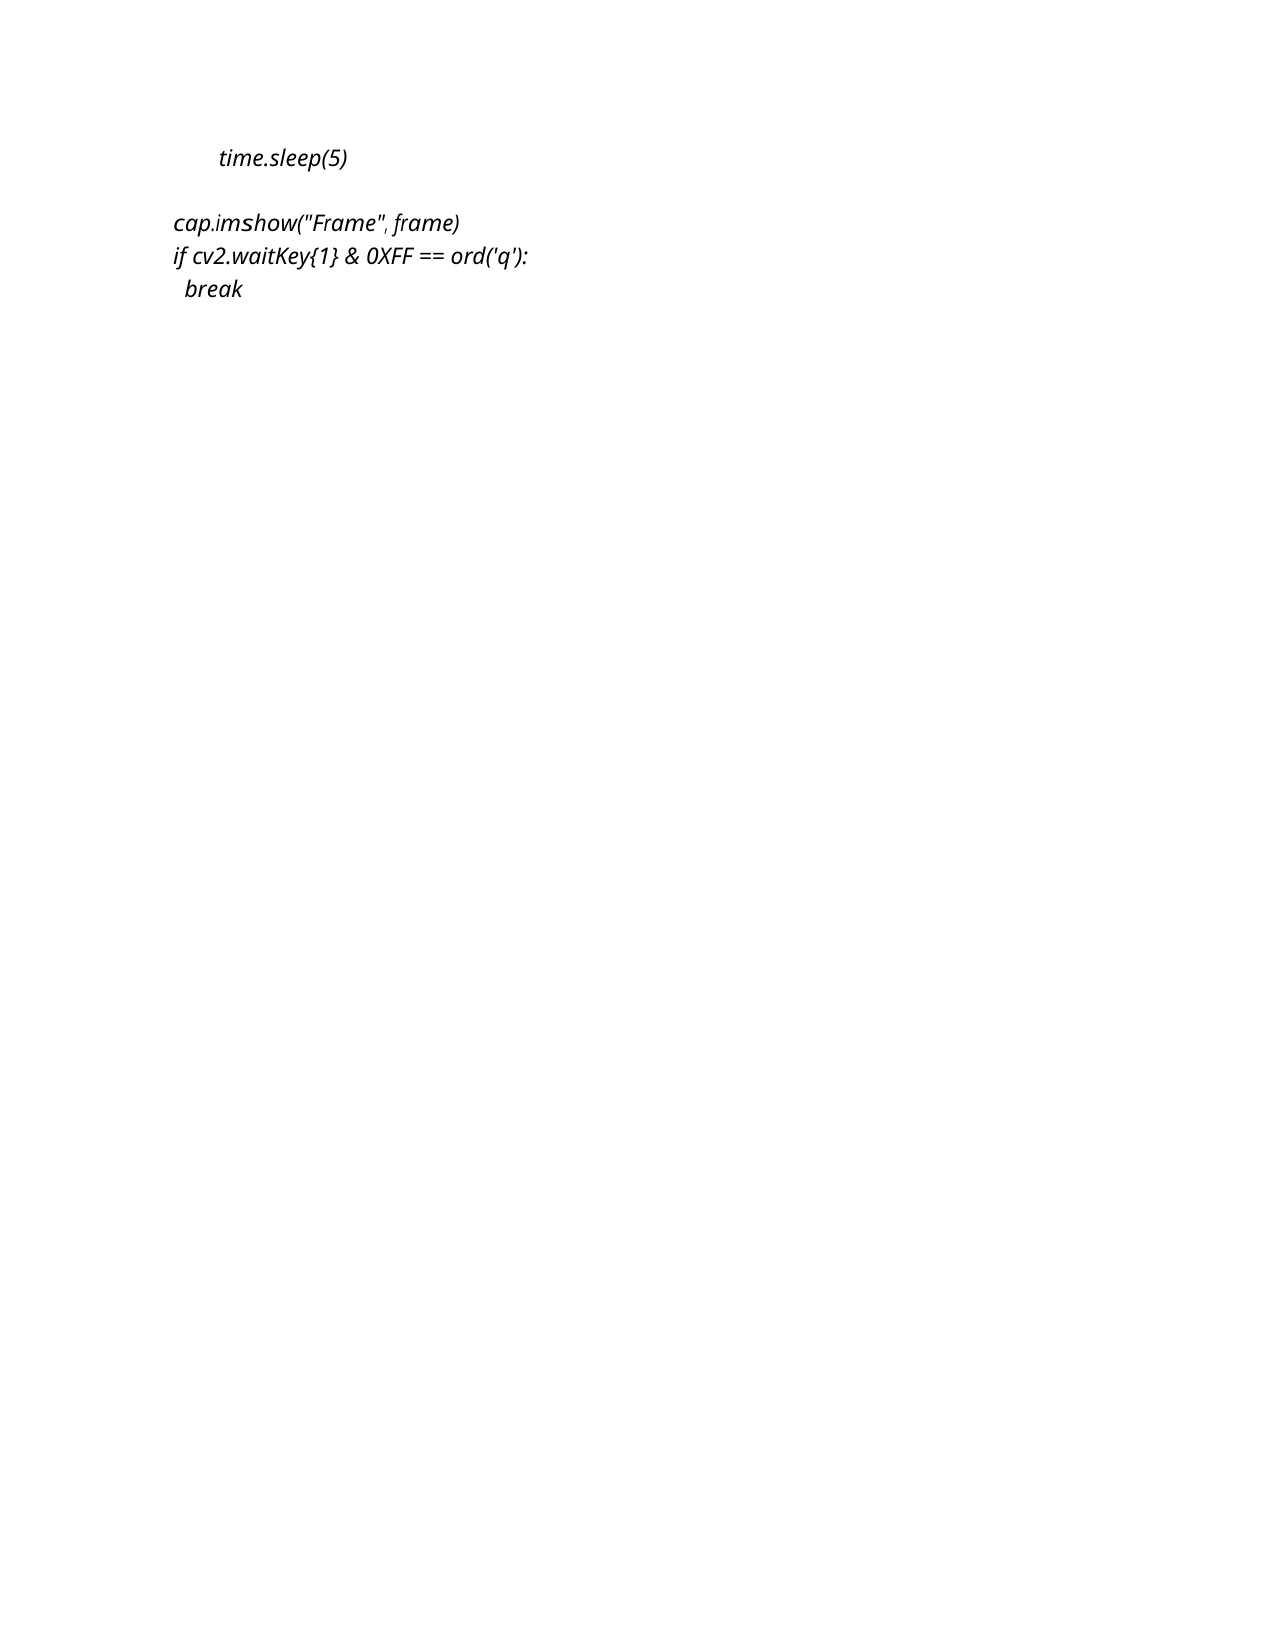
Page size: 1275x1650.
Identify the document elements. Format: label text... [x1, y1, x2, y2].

text if cv2.waitKey{1} & 0XFF == ord('q'): break [173, 240, 534, 304]
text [202, 142, 461, 173]
text cap.imshow("Frame", frame) [173, 207, 1148, 239]
